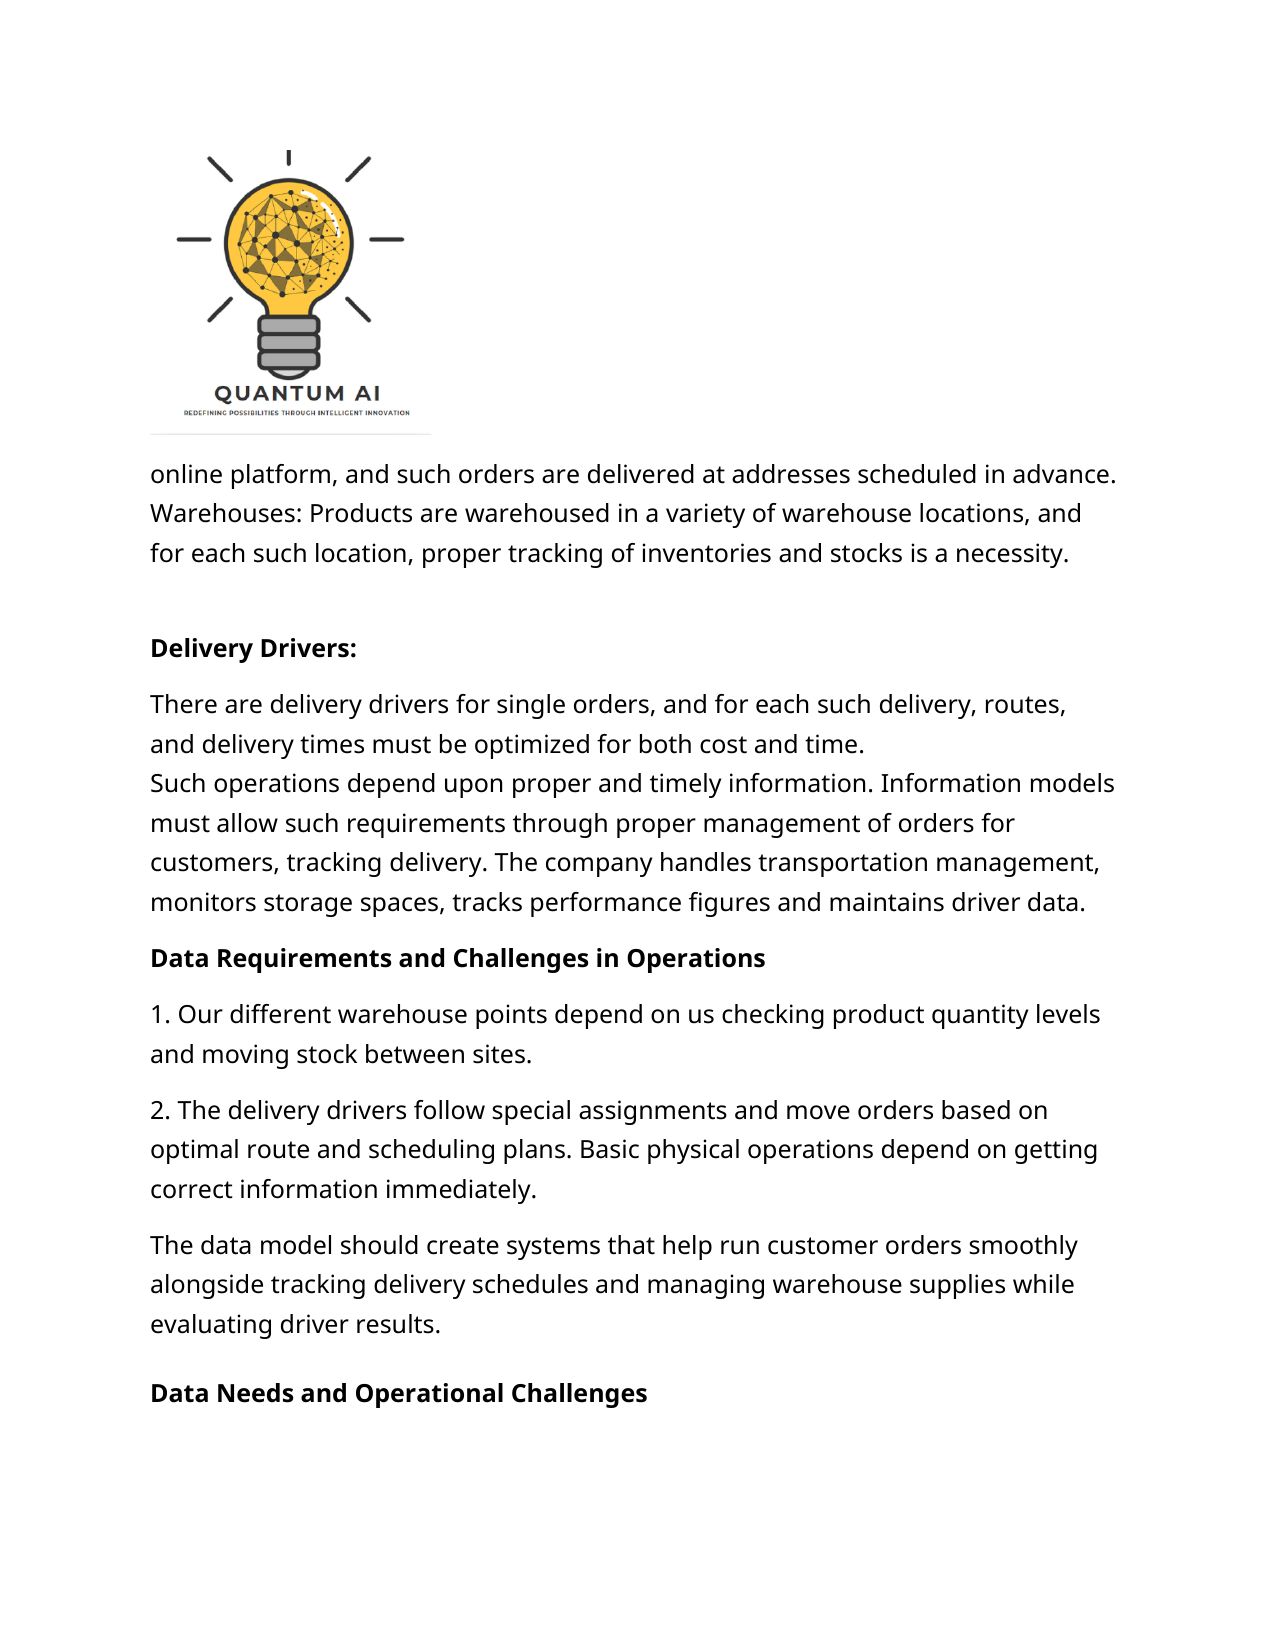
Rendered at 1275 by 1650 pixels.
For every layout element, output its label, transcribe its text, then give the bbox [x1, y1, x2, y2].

text Data Requirements and Challenges in Operations [150, 941, 1125, 975]
text 2. The delivery drivers follow special assignments and move orders based on optimal route and scheduling plans. Basic physical operations depend on getting correct information immediately. [150, 1092, 1125, 1206]
text Delivery Drivers: [150, 631, 1125, 665]
text There are delivery drivers for single orders, and for each such delivery, routes, and delivery times must be optimized for both cost and time. Such operations depend upon proper and timely information. Information models must allow such requirements through proper management of orders for customers, tracking delivery. The company handles transportation management, monitors storage spaces, tracks performance figures and maintains driver data. [150, 687, 1125, 919]
text Data Needs and Operational Challenges [150, 1375, 1125, 1409]
picture [150, 150, 432, 435]
text 1. Our different warehouse points depend on us checking product quantity levels and moving stock between sites. [150, 997, 1125, 1070]
text online platform, and such orders are delivered at addresses scheduled in advance. Warehouses: Products are warehoused in a variety of warehouse locations, and for each such location, proper tracking of inventories and stocks is a necessity. [150, 456, 1125, 609]
text The data model should create systems that help run customer orders smoothly alongside tracking delivery schedules and managing warehouse supplies while evaluating driver results. [150, 1228, 1125, 1341]
